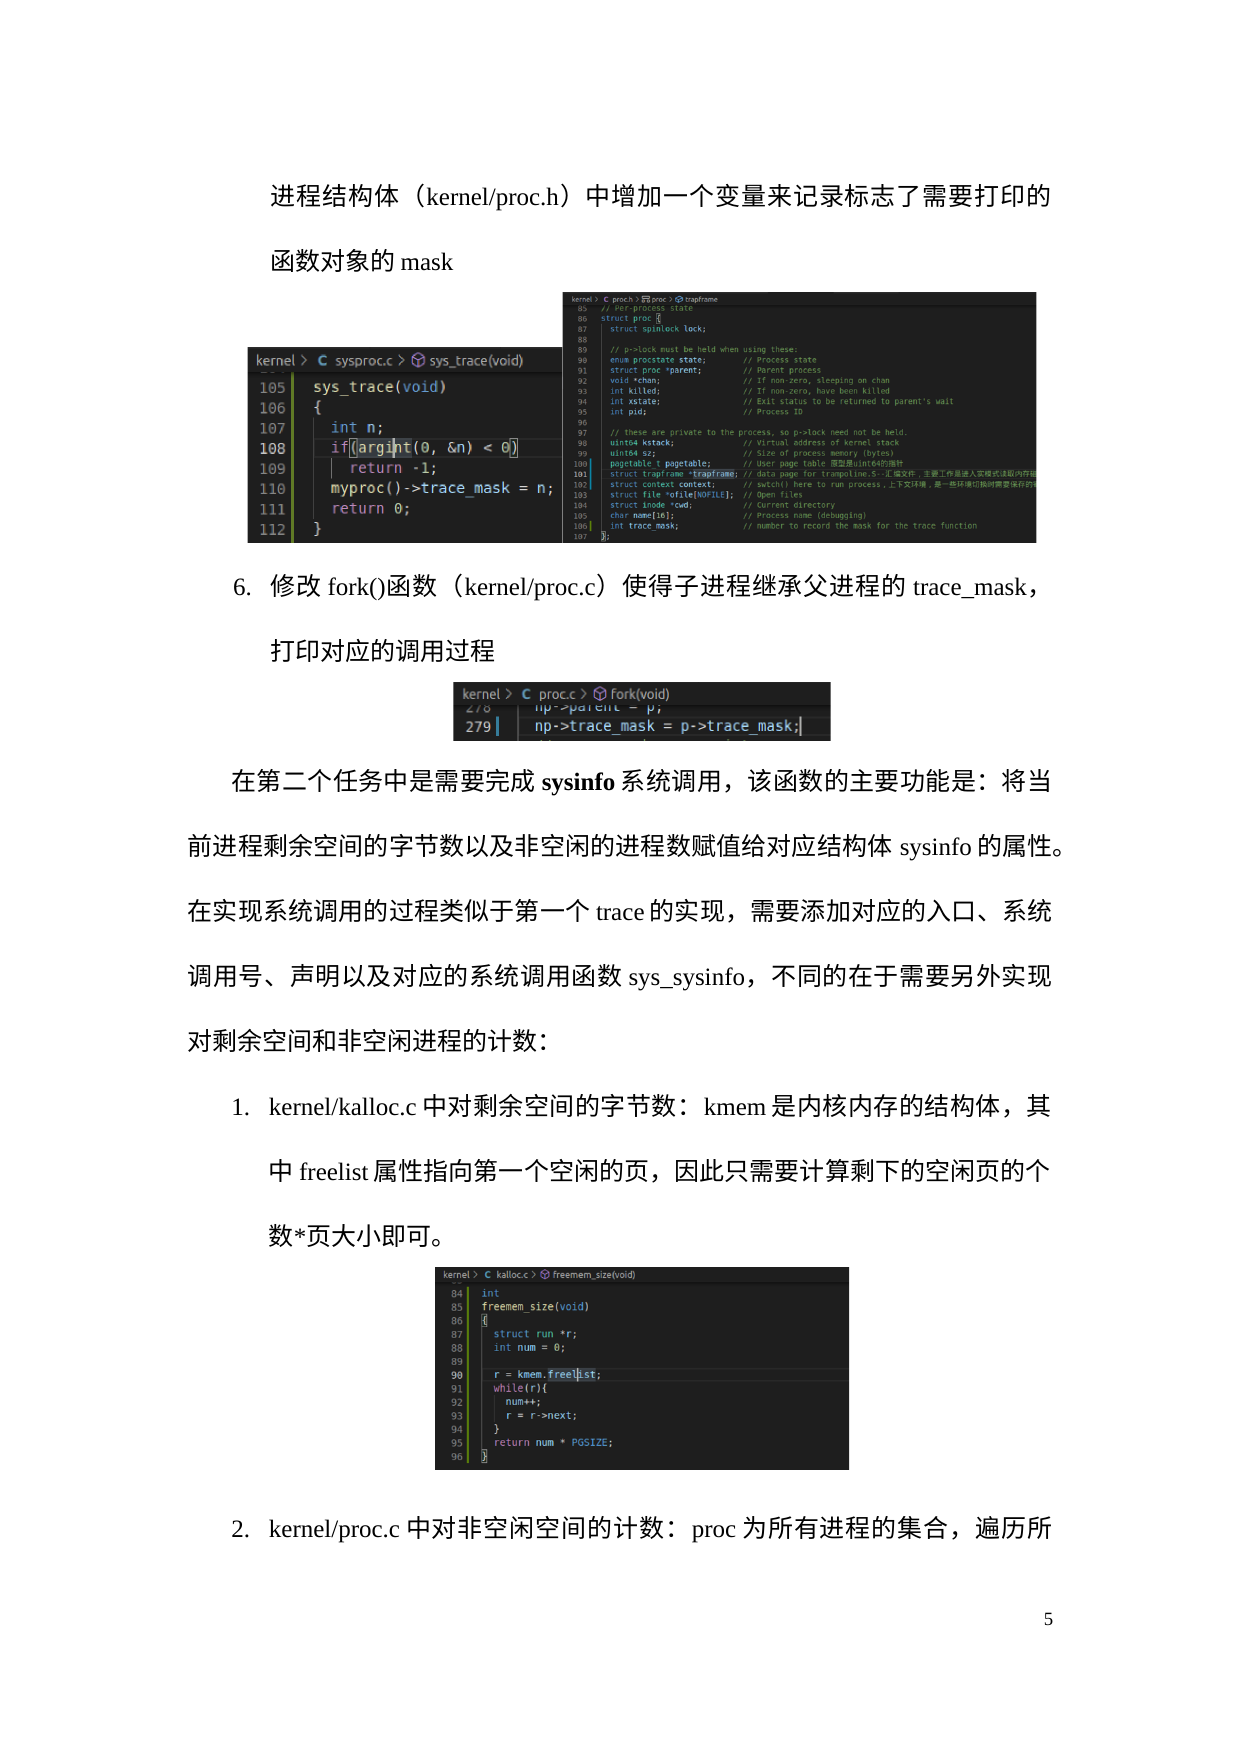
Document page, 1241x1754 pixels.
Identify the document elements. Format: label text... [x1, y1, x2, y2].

picture [435, 1267, 850, 1470]
list kernel/kalloc.c中对剩余空间的字节数：kmem是内核内存的结构体，其中freelist属性指向第一个空闲的页，因此只需要计算剩下的空闲页的个数*页大小即可。 [231, 1072, 1053, 1267]
text 在第二个任务中是需要完成sysinfo系统调用，该函数的主要功能是：将当前进程剩余空间的字节数以及非空闲的进程数赋值给对应结构体sysinfo的属性。在实现系统调用的过程类似于第一个trace的实现，需要添加对应的入口、系统调用号、声明以及对应的系统调用函数sys_sysinfo，不同的在于需要另外实现对剩余空间和非空闲进程的计数： [187, 747, 1053, 1072]
picture [247, 292, 1037, 543]
picture [453, 682, 831, 741]
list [231, 1494, 1053, 1559]
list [233, 162, 1053, 292]
list 修改fork()函数（kernel/proc.c）使得子进程继承父进程的trace_mask，打印对应的调用过程 [233, 552, 1053, 682]
